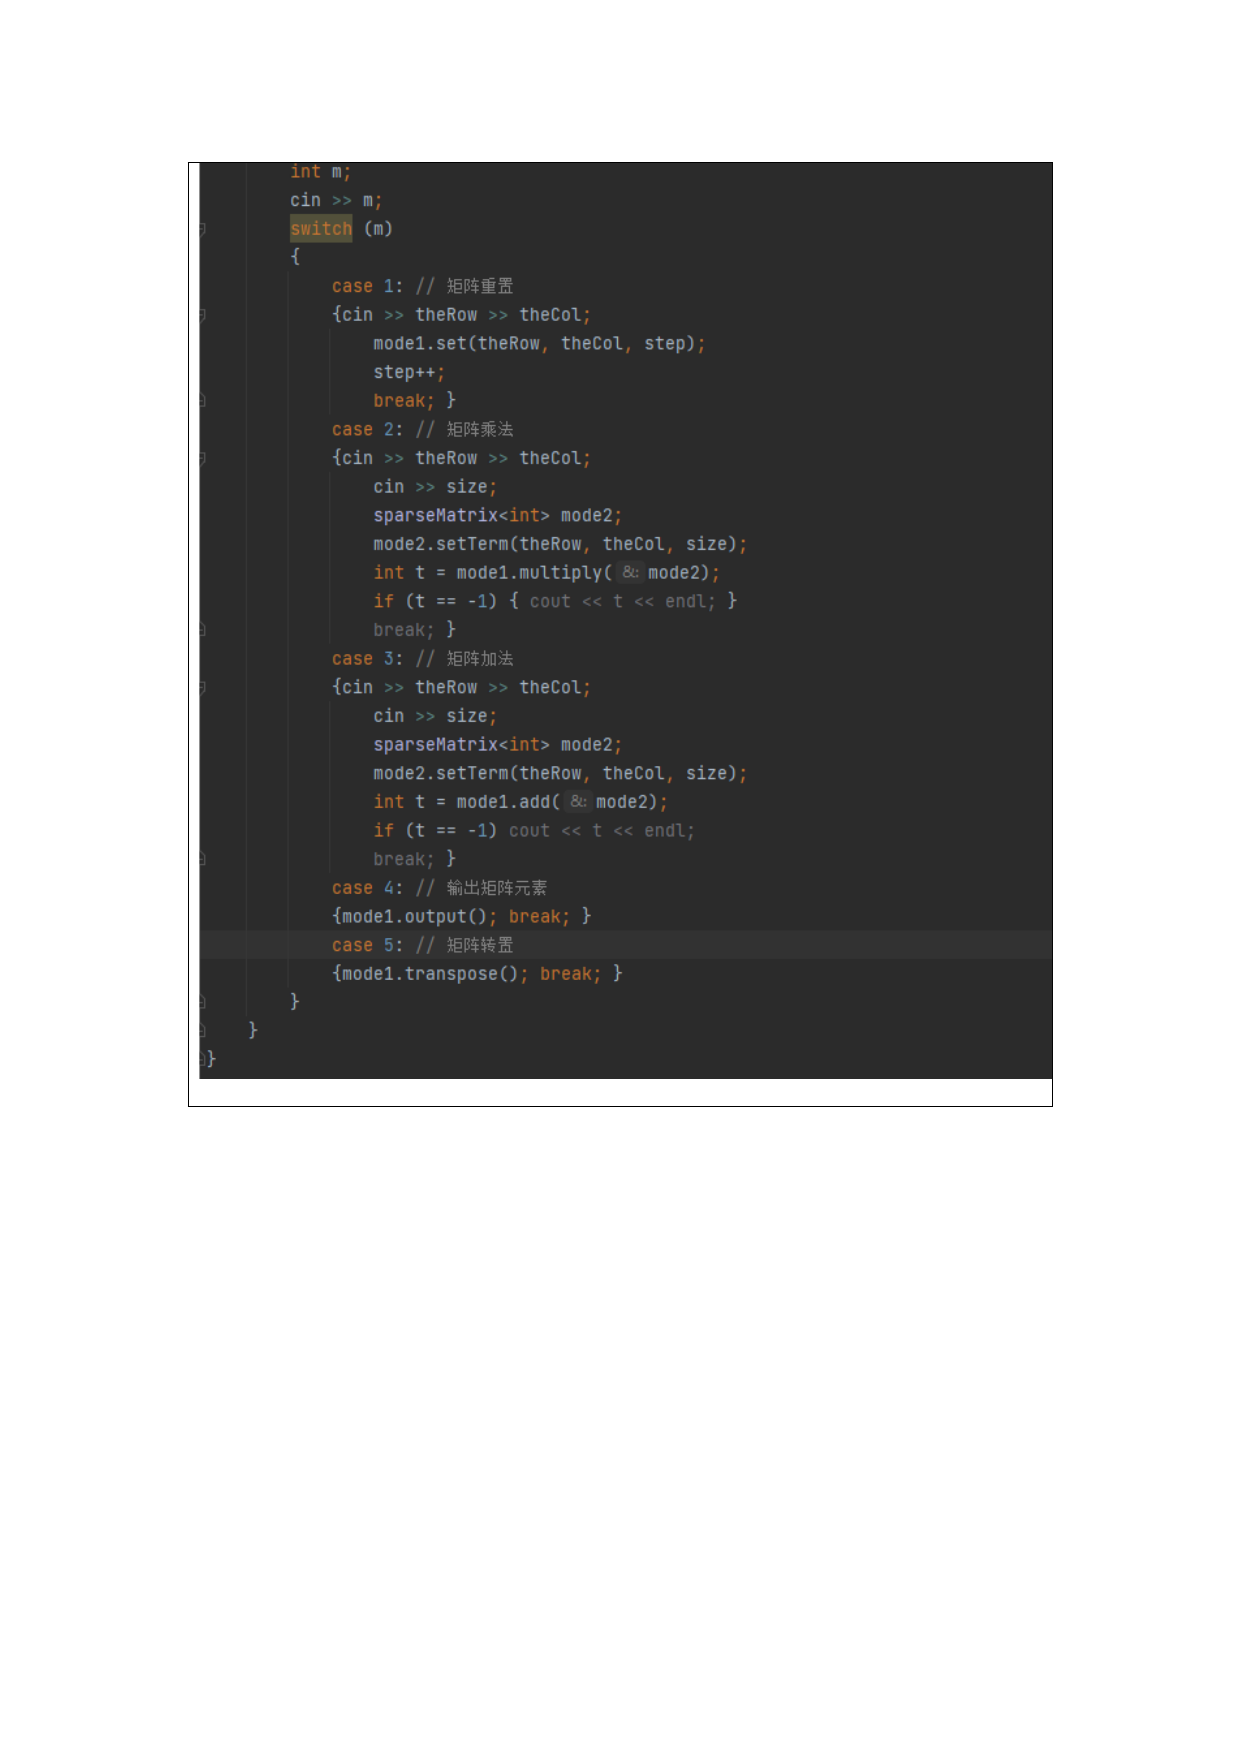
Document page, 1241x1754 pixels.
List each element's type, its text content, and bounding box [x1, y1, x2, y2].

table_cell 附录：实现源代码（本实验的全部源程序代码，程序风格清晰易理解，有充分的注释） [189, 163, 1052, 1106]
picture [199, 163, 1053, 1079]
